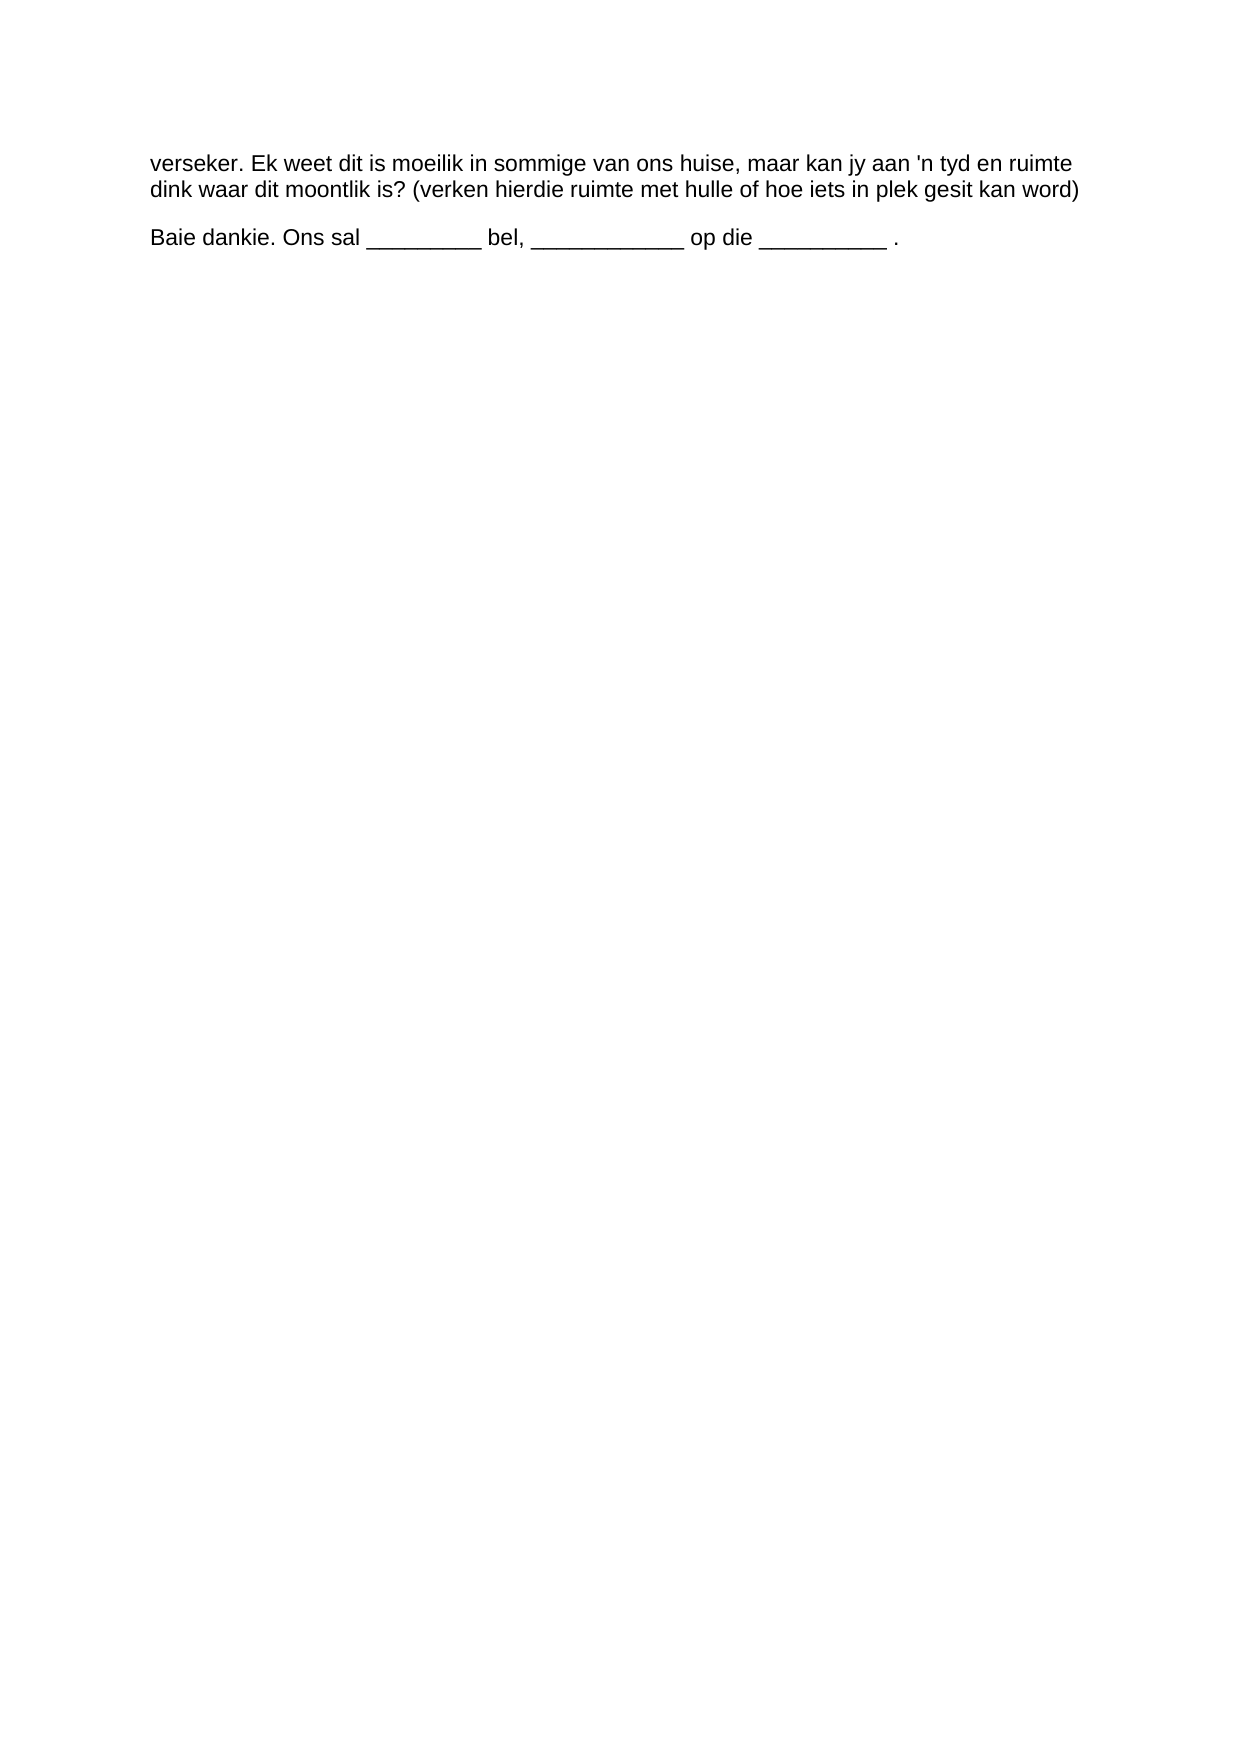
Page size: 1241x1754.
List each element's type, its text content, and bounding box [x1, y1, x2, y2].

text Baie dankie. Ons sal _________ bel, ____________ op die __________ . [150, 223, 1090, 250]
